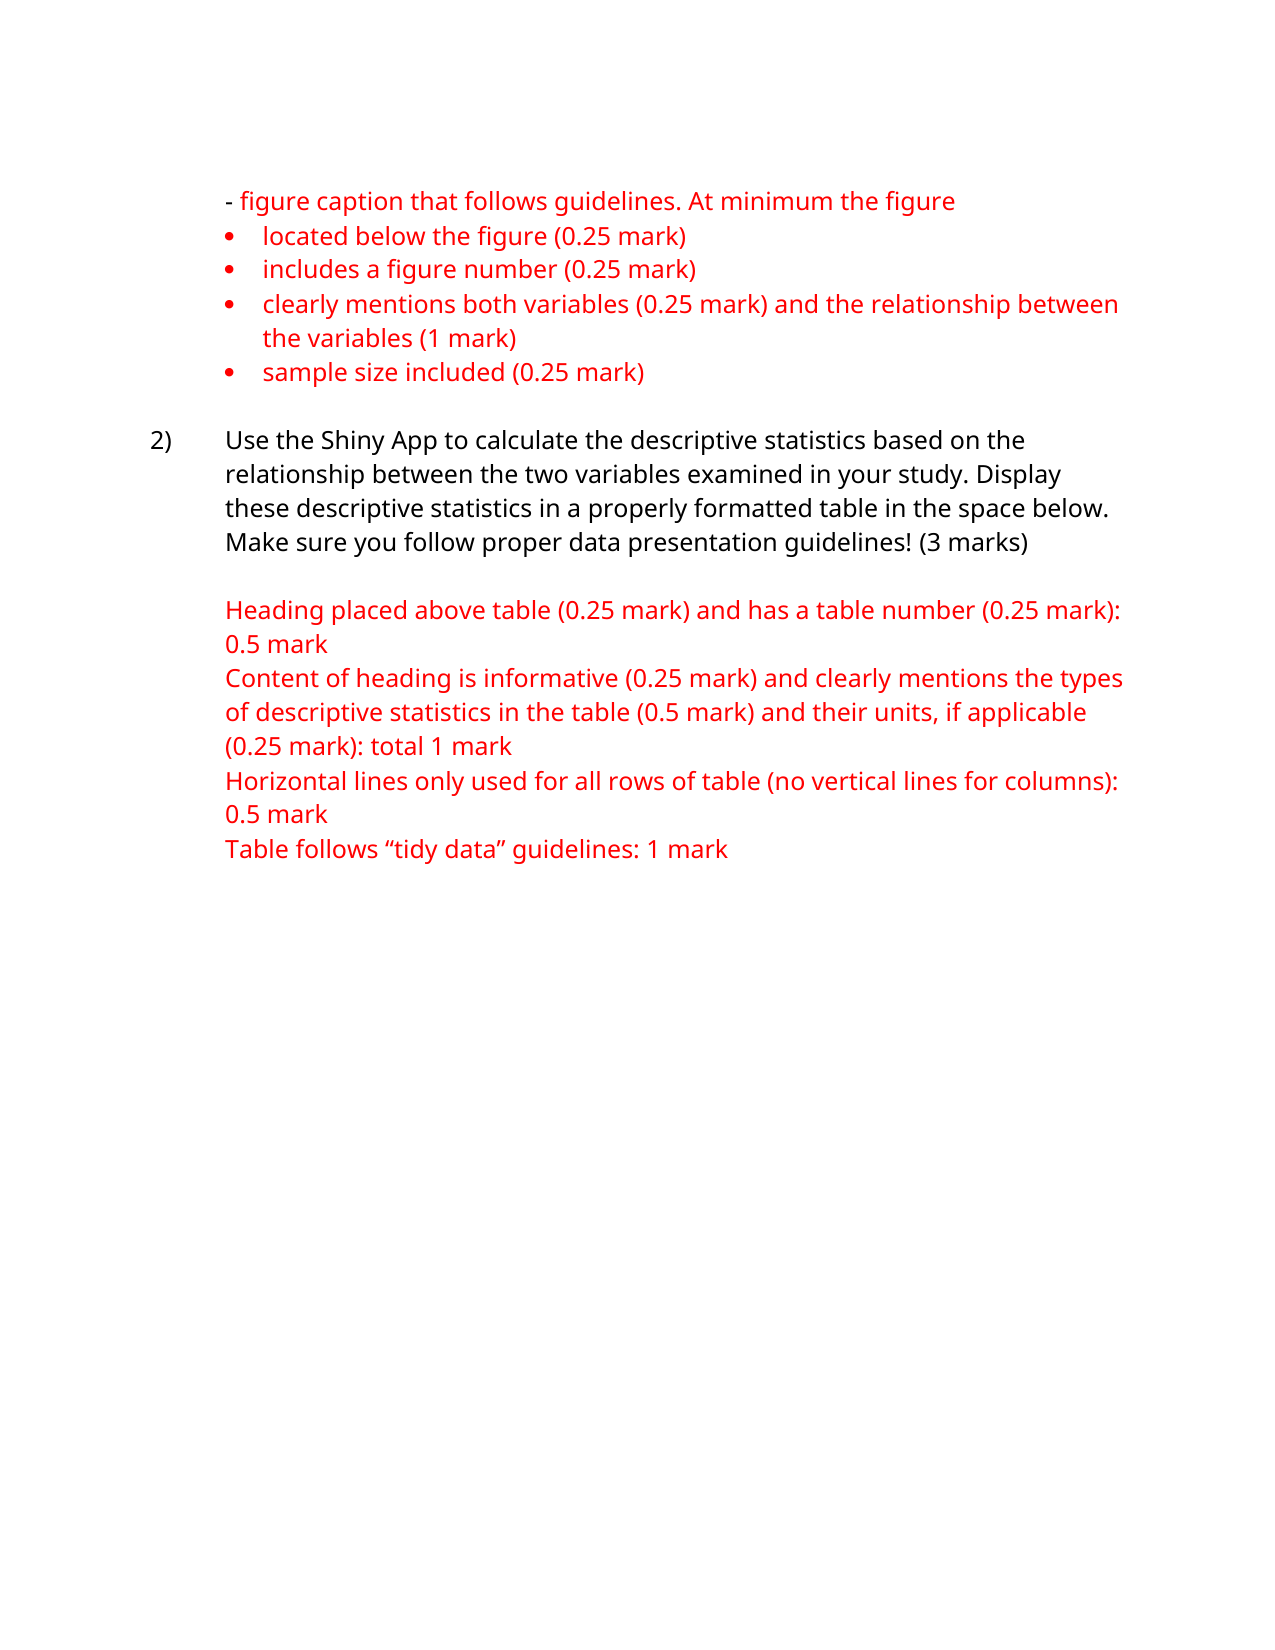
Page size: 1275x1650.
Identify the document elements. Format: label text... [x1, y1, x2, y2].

list includes a figure number (0.25 mark) [225, 252, 1125, 286]
list Horizontal lines only used for all rows of table (no vertical lines for columns): 0.5 mark [225, 763, 1125, 831]
list Heading placed above table (0.25 mark) and has a table number (0.25 mark): 0.5 mark [225, 593, 1125, 661]
list Table follows “tidy data” guidelines: 1 mark [225, 831, 1125, 865]
list Content of heading is informative (0.25 mark) and clearly mentions the types of descriptive statistics in the table (0.5 mark) and their units, if applicable (0.25 mark): total 1 mark [225, 661, 1125, 763]
text - figure caption that follows guidelines. At minimum the figure [225, 184, 1125, 218]
list located below the figure (0.25 mark) [225, 218, 1125, 252]
list Use the Shiny App to calculate the descriptive statistics based on the relationship between the two variables examined in your study. Display these descriptive statistics in a properly formatted table in the space below. Make sure you follow proper data presentation guidelines! (3 marks) [150, 422, 1125, 559]
list clearly mentions both variables (0.25 mark) and the relationship between the variables (1 mark) [225, 286, 1125, 354]
list sample size included (0.25 mark) [225, 354, 1125, 388]
